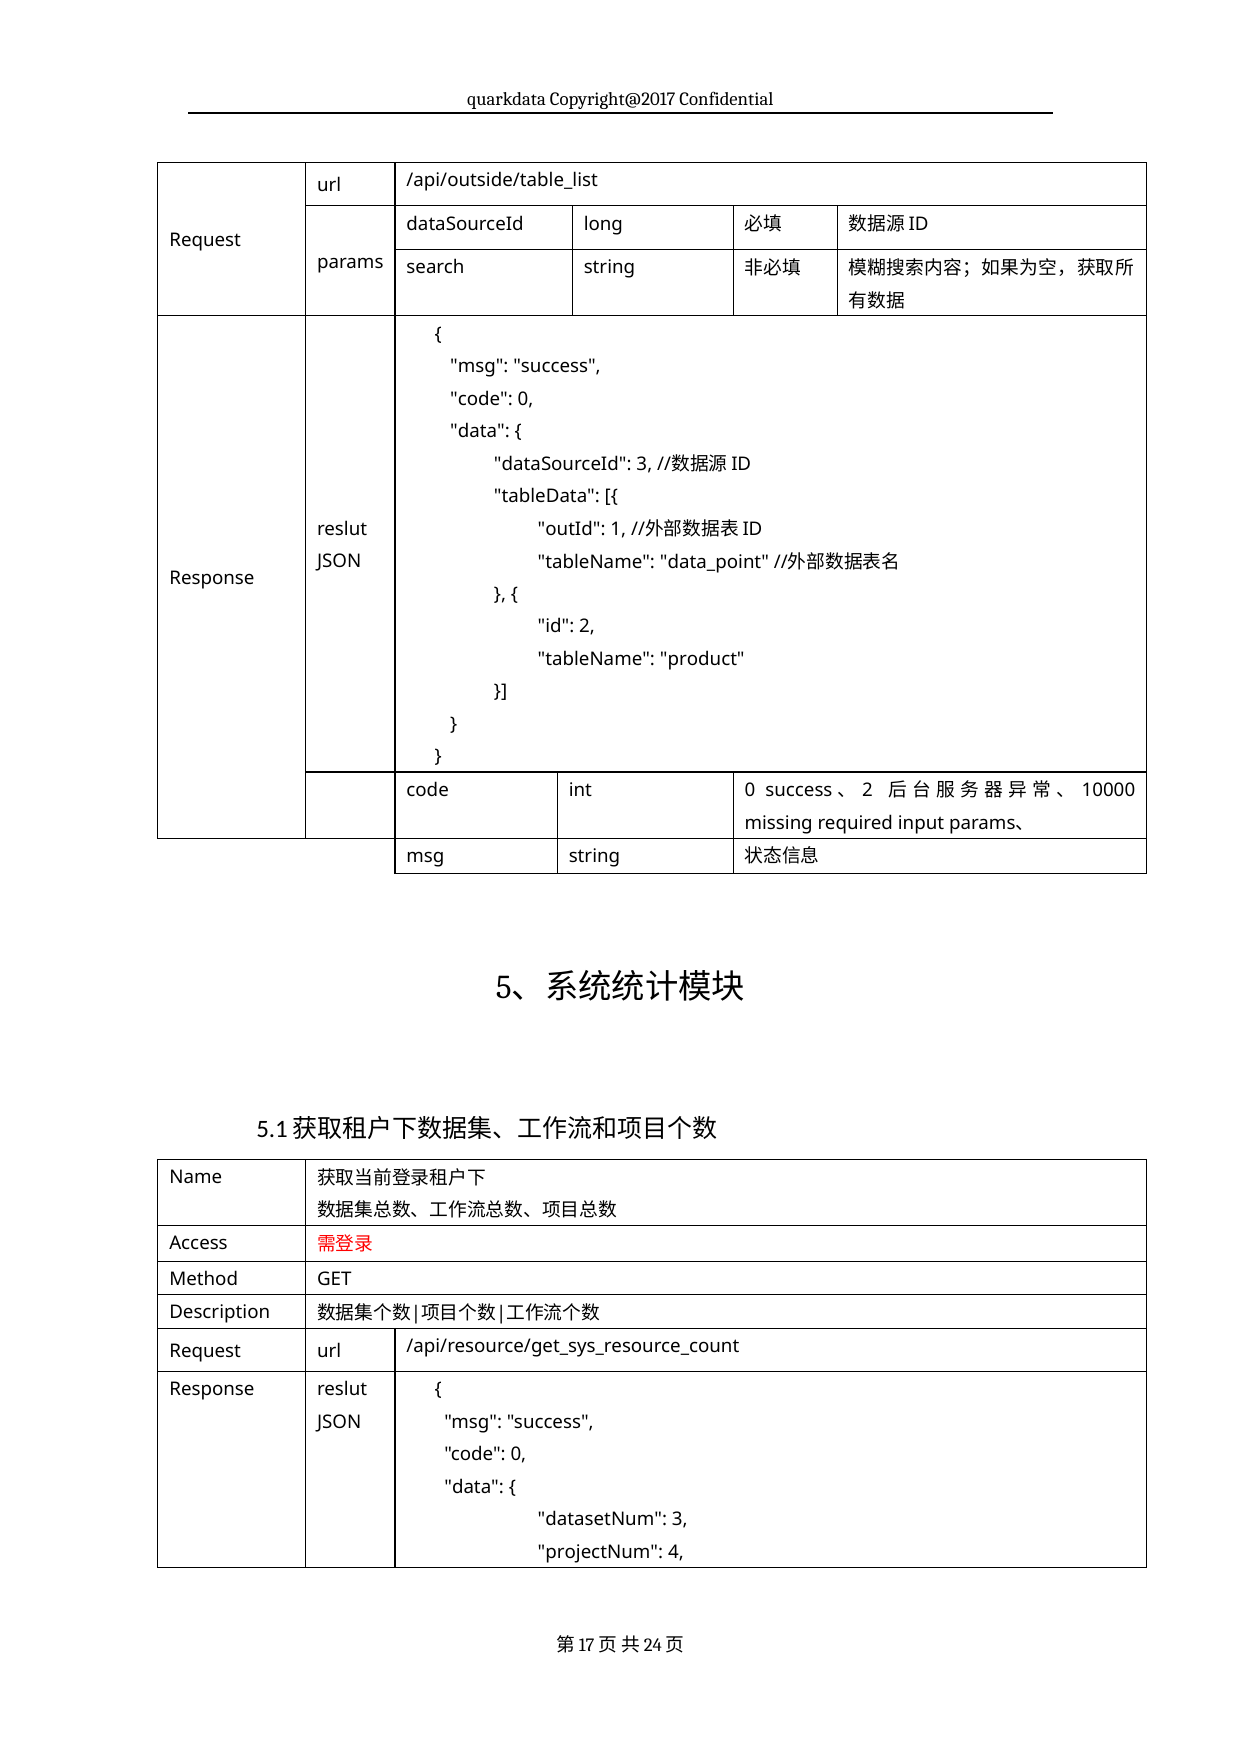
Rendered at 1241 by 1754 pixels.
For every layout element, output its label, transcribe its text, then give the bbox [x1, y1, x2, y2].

table_cell dataSourceId [396, 206, 572, 249]
table_cell Request [158, 163, 305, 315]
table_cell 需登录 [306, 1226, 1146, 1261]
table_header Name [158, 1160, 305, 1225]
table_cell 非必填 [734, 250, 837, 315]
table_cell url [306, 1329, 394, 1371]
table_cell reslut JSON [306, 316, 394, 771]
table_cell Response [158, 316, 305, 837]
table_cell params [306, 206, 394, 315]
table_cell GET [306, 1262, 1146, 1294]
table_cell /api/resource/get_sys_resource_count [396, 1329, 1146, 1371]
table_cell search [396, 250, 572, 315]
table_cell Method [158, 1262, 305, 1294]
table_cell 0 success、2 后台服务器异常、10000 missing required input params、 [734, 773, 1146, 837]
table_cell long [573, 206, 733, 249]
table_cell 数据集个数|项目个数|工作流个数 [306, 1295, 1146, 1328]
subtitle 系统统计模块 [187, 951, 1053, 1016]
table_cell 模糊搜索内容；如果为空，获取所有数据 [838, 250, 1146, 315]
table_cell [396, 1372, 1146, 1567]
table_cell 必填 [734, 206, 837, 249]
table_cell Description [158, 1295, 305, 1328]
table_cell int [558, 773, 733, 837]
table_cell url [306, 163, 394, 205]
table_cell [306, 773, 394, 837]
table_header 获取当前登录租户下 数据集总数、工作流总数、项目总数 [306, 1160, 1146, 1225]
table_cell { "msg": "success", "code": 0, "data": { "dataSourceId": 3, //数据源ID "tableData": [{ "outId": 1, //外部数据表ID "tableName": "data_point" //外部数据表名 }, { "id": 2, "tableName": "product" }] } } [396, 316, 1146, 771]
table_cell Access [158, 1226, 305, 1261]
table_cell Response [158, 1372, 305, 1567]
table_cell code [396, 773, 557, 837]
table_cell string [573, 250, 733, 315]
table_cell 状态信息 [734, 839, 1146, 873]
table_cell 数据源ID [838, 206, 1146, 249]
table_cell string [558, 839, 733, 873]
table_cell /api/outside/table_list [396, 163, 1146, 205]
table_cell Request [158, 1329, 305, 1371]
subtitle 5.1获取租户下数据集、工作流和项目个数 [212, 1094, 1028, 1159]
table_cell msg [396, 839, 557, 873]
table_cell reslut JSON [306, 1372, 394, 1567]
